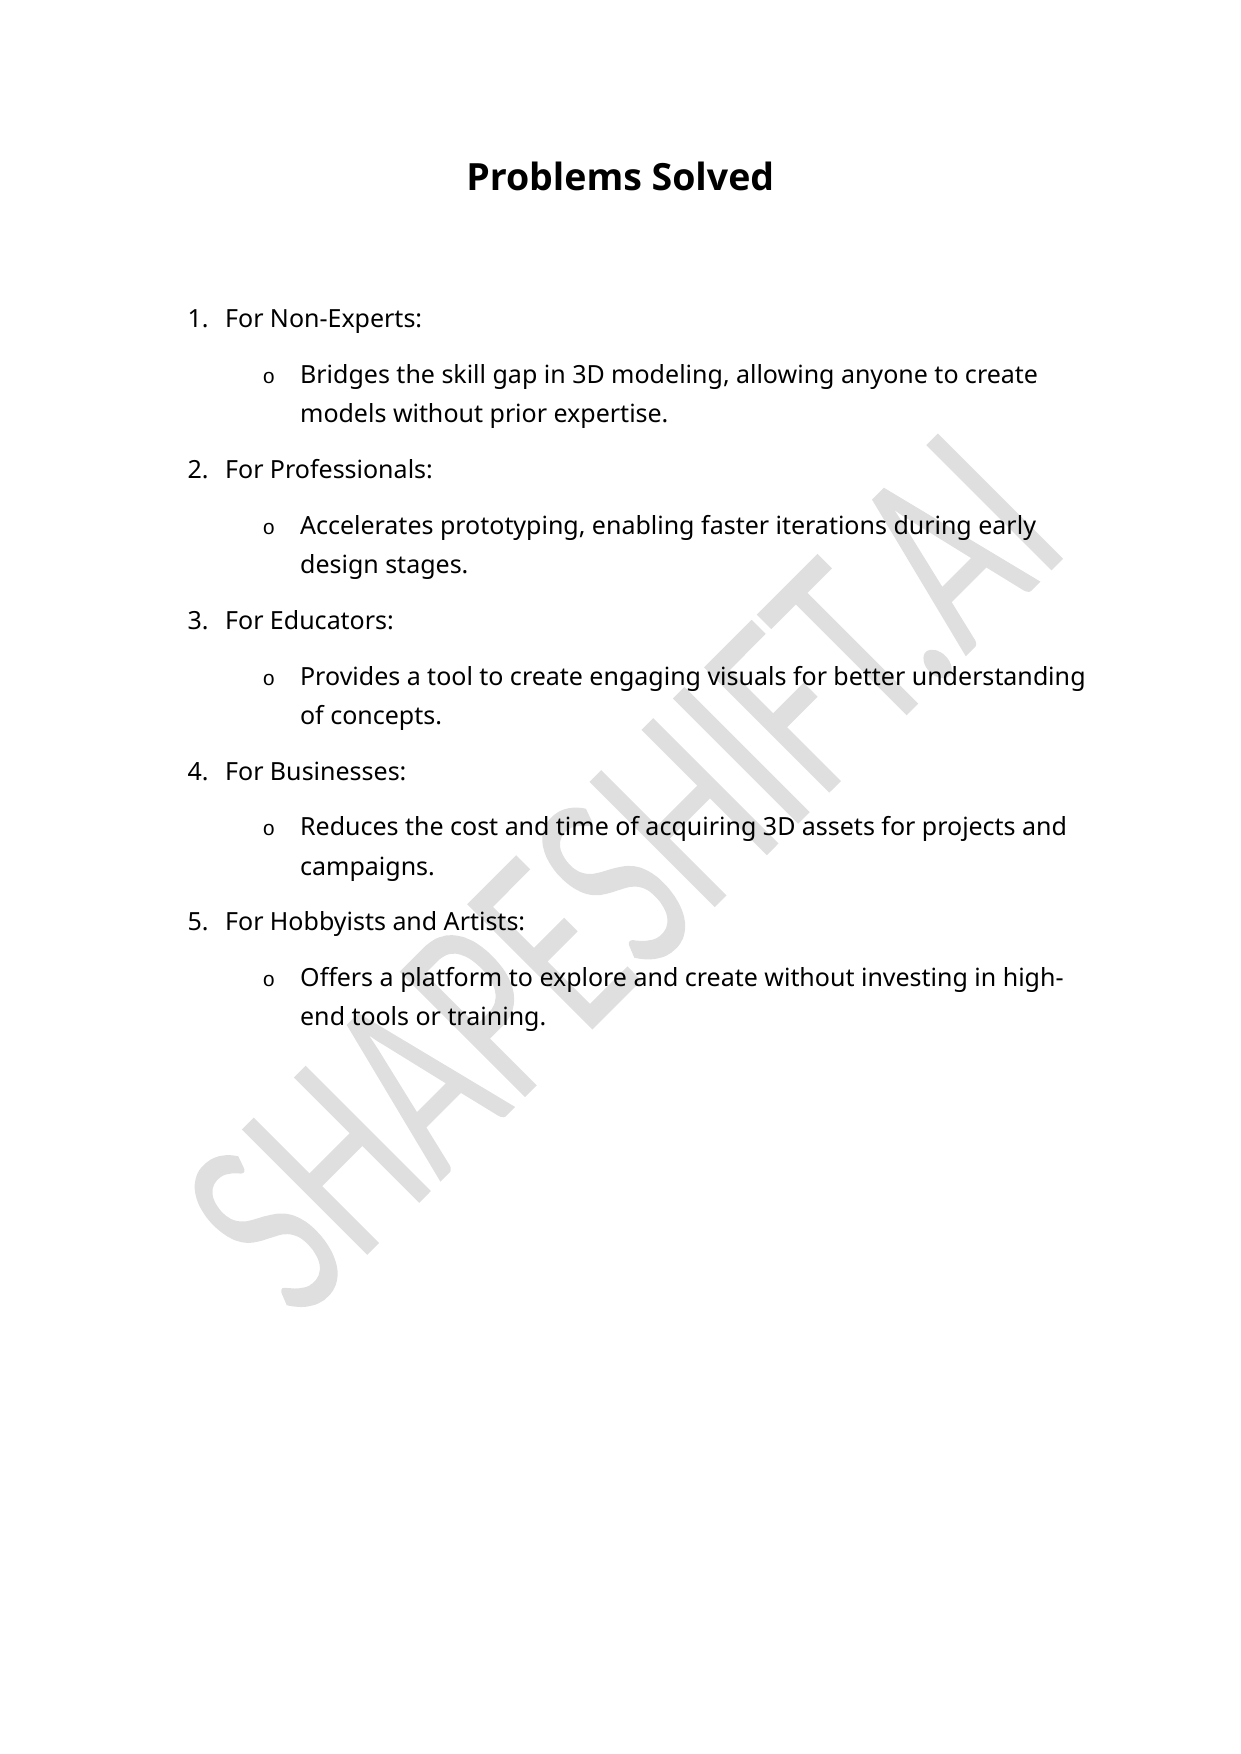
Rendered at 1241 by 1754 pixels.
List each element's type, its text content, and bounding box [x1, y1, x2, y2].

list For Professionals: [187, 451, 1090, 486]
list Bridges the skill gap in 3D modeling, allowing anyone to create models without prior expertise. [262, 356, 1090, 430]
list Provides a tool to create engaging visuals for better understanding of concepts. [262, 658, 1090, 731]
list For Businesses: [187, 753, 1090, 787]
list Reduces the cost and time of acquiring 3D assets for projects and campaigns. [262, 809, 1090, 882]
list For Hobbyists and Artists: [187, 904, 1090, 938]
list For Non-Experts: [187, 301, 1090, 335]
list Accelerates prototyping, enabling faster iterations during early design stages. [262, 507, 1090, 581]
text Problems Solved [150, 150, 1090, 201]
list For Educators: [187, 602, 1090, 636]
list Offers a platform to explore and create without investing in high-end tools or training. [262, 960, 1090, 1033]
